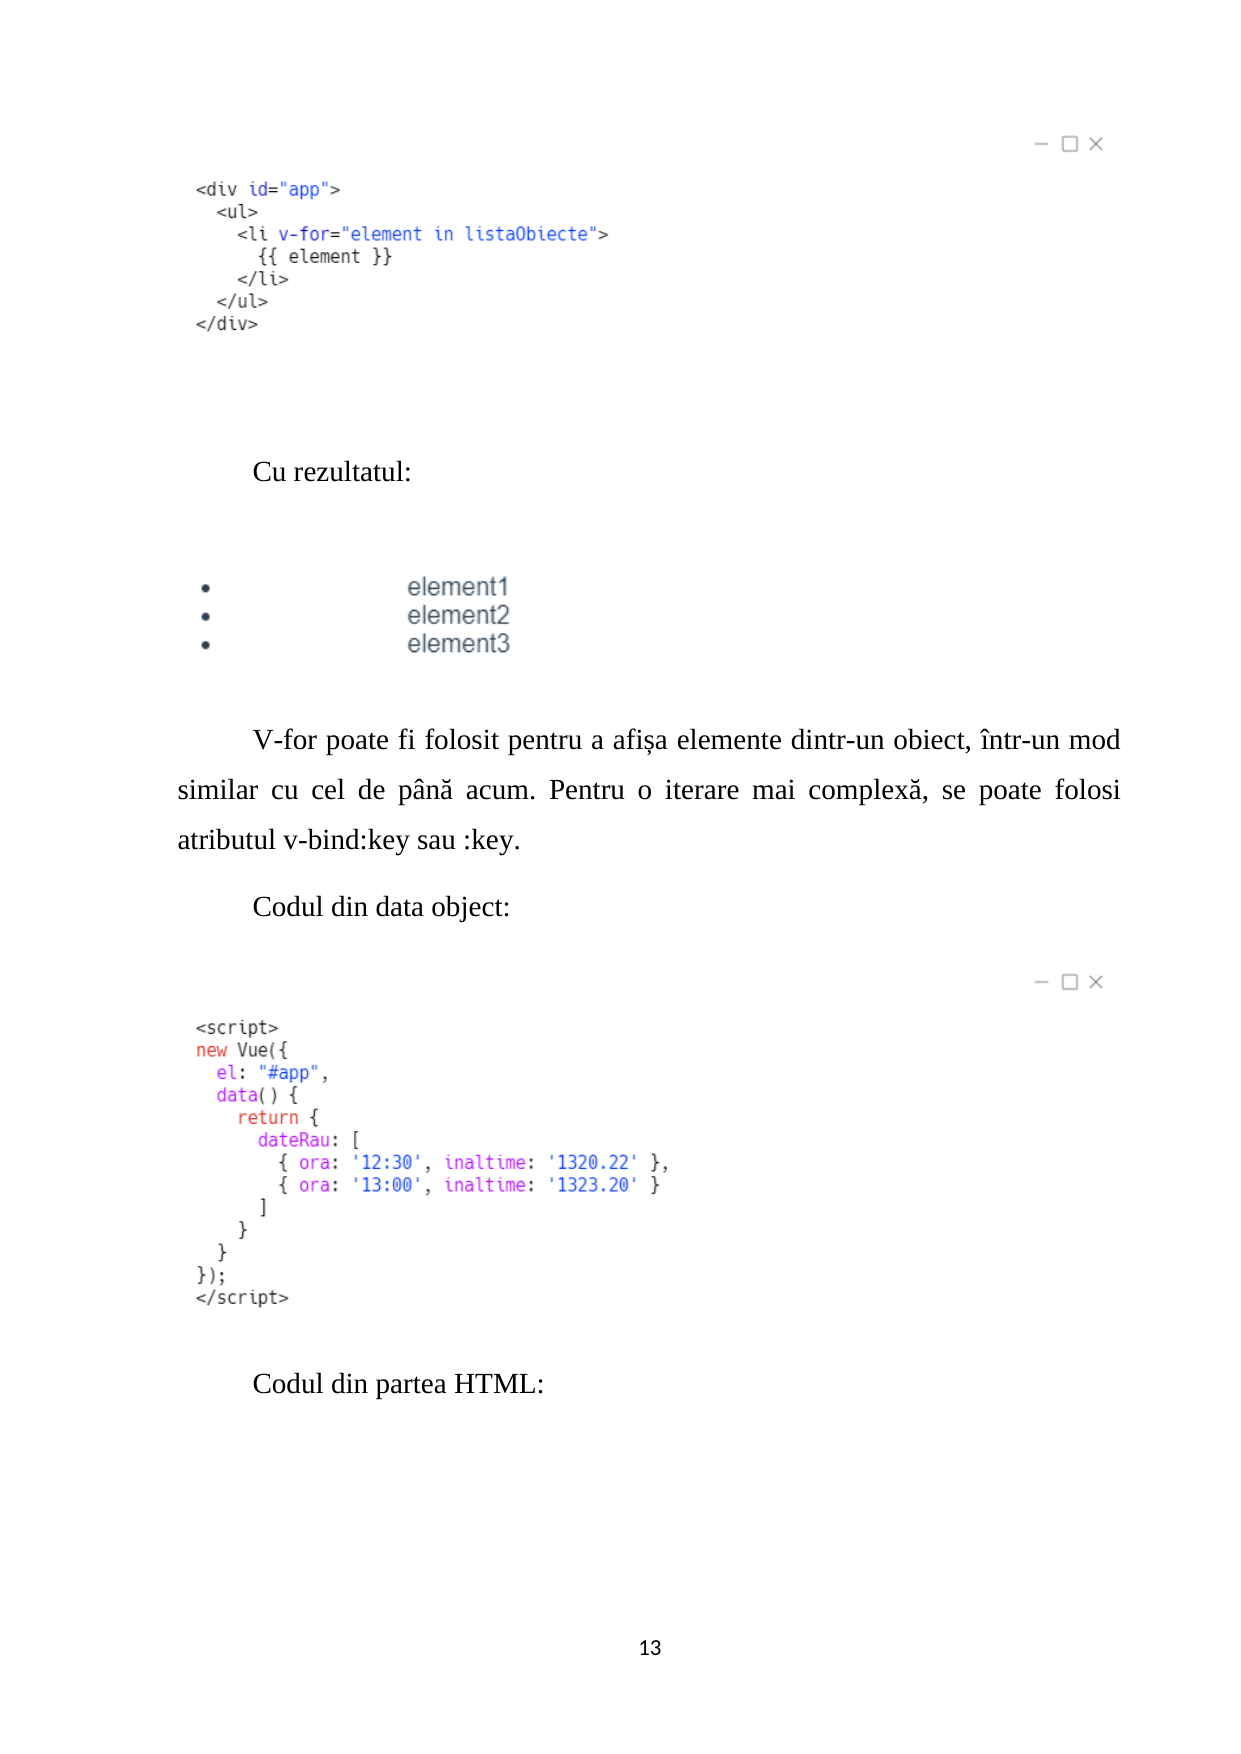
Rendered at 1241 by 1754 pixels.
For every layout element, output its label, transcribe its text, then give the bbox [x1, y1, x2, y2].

text Codul din data object: [177, 889, 1122, 923]
picture [177, 521, 571, 692]
picture [177, 956, 1122, 1336]
picture [177, 118, 1122, 362]
text V-for poate fi folosit pentru a afișa elemente dintr-un obiect, într-un mod similar cu cel de până acum. Pentru o iterare mai complexă, se poate folosi atributul v-bind:key sau :key. [177, 722, 1122, 856]
text Codul din partea HTML: [177, 1366, 1122, 1400]
text Cu rezultatul: [177, 454, 1122, 487]
